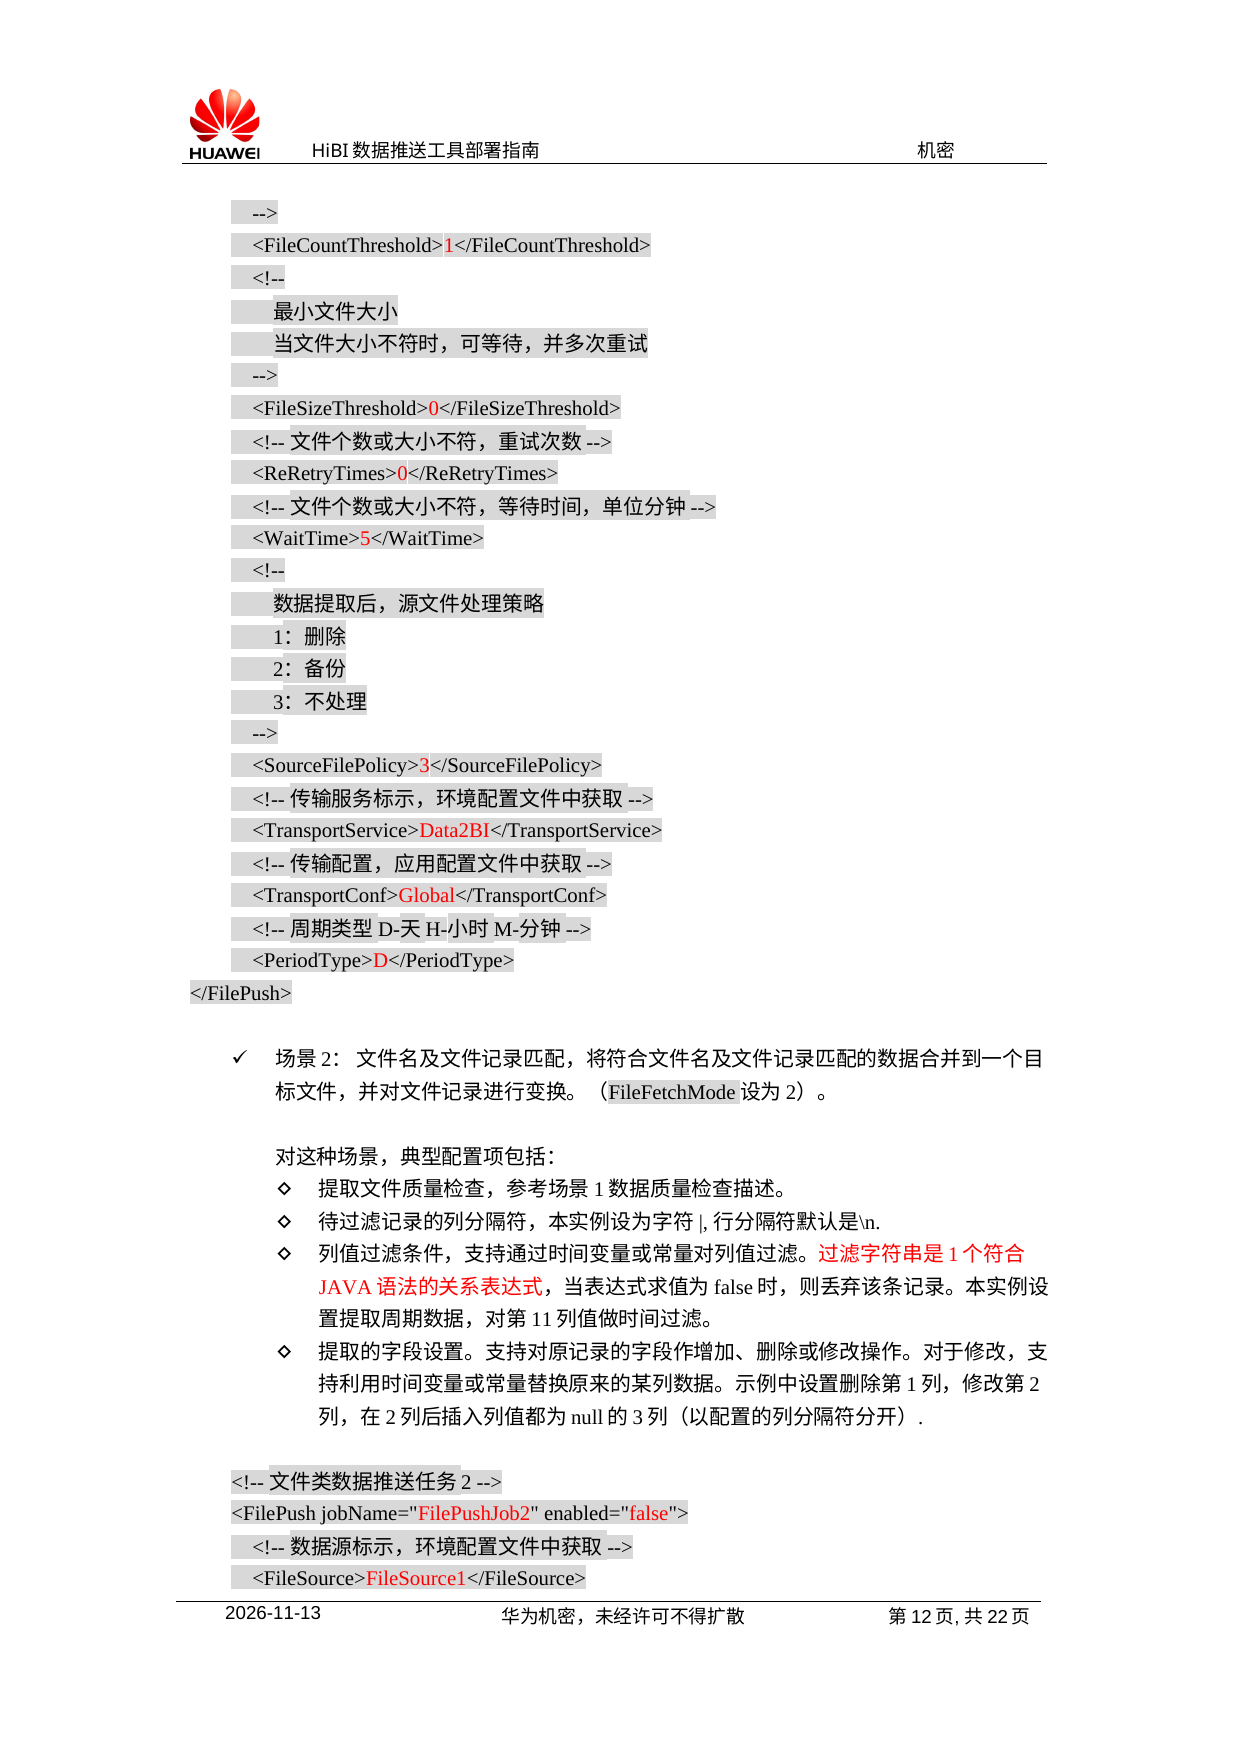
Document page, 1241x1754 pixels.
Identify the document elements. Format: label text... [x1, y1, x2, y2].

list <TransportService>Data2BI</TransportService> [189, 814, 1053, 846]
list <!-- 文件个数或大小不符，重试次数 --> [189, 424, 1053, 456]
list <!-- 文件个数或大小不符，等待时间，单位分钟 --> [189, 489, 1053, 521]
list 3：不处理 [189, 684, 1053, 716]
list <ReRetryTimes>0</ReRetryTimes> [189, 456, 1053, 489]
list <!-- [189, 554, 1053, 586]
list 待过滤记录的列分隔符，本实例设为字符 |, 行分隔符默认是\n. [275, 1204, 1053, 1236]
list </FilePush> [189, 976, 1053, 1009]
list <WaitTime>5</WaitTime> [189, 521, 1053, 554]
list <FileSource>FileSource1</FileSource> [189, 1561, 1053, 1594]
list <!-- 数据源标示，环境配置文件中获取 --> [189, 1529, 1053, 1561]
list <SourceFilePolicy>3</SourceFilePolicy> [189, 749, 1053, 781]
list 最小文件大小 [189, 294, 1053, 326]
list <FilePush jobName="FilePushJob2" enabled="false"> [189, 1496, 1053, 1529]
list 提取文件质量检查，参考场景1数据质量检查描述。 [275, 1171, 1053, 1204]
list 数据提取后，源文件处理策略 [189, 586, 1053, 619]
list 场景2： 文件名及文件记录匹配，将符合文件名及文件记录匹配的数据合并到一个目标文件，并对文件记录进行变换。（FileFetchMode设为2）。 [231, 1041, 1053, 1106]
list --> [189, 196, 1053, 229]
list 当文件大小不符时，可等待，并多次重试 [189, 326, 1053, 359]
list <!-- [189, 261, 1053, 294]
list 1：删除 [189, 619, 1053, 651]
picture [190, 89, 260, 159]
list 2：备份 [189, 651, 1053, 684]
list --> [189, 359, 1053, 391]
list 提取的字段设置。支持对原记录的字段作增加、删除或修改操作。对于修改，支持利用时间变量或常量替换原来的某列数据。示例中设置删除第1列，修改第2列，在2列后插入列值都为null的3列（以配置的列分隔符分开）. [275, 1334, 1053, 1431]
list <TransportConf>Global</TransportConf> [189, 879, 1053, 911]
list <!-- 传输服务标示，环境配置文件中获取 --> [189, 781, 1053, 814]
list 对这种场景，典型配置项包括： [275, 1139, 1053, 1171]
list --> [189, 716, 1053, 749]
list 列值过滤条件，支持通过时间变量或常量对列值过滤。过滤字符串是1个符合JAVA语法的关系表达式，当表达式求值为false时，则丢弃该条记录。本实例设置提取周期数据，对第11列值做时间过滤。 [275, 1236, 1053, 1334]
list <FileCountThreshold>1</FileCountThreshold> [189, 229, 1053, 261]
list <PeriodType>D</PeriodType> [189, 944, 1053, 976]
list <!-- 周期类型 D-天 H-小时 M-分钟 --> [189, 911, 1053, 944]
list <!-- 传输配置，应用配置文件中获取 --> [189, 846, 1053, 879]
list <FileSizeThreshold>0</FileSizeThreshold> [189, 391, 1053, 424]
list <!-- 文件类数据推送任务2 --> [189, 1464, 1053, 1496]
